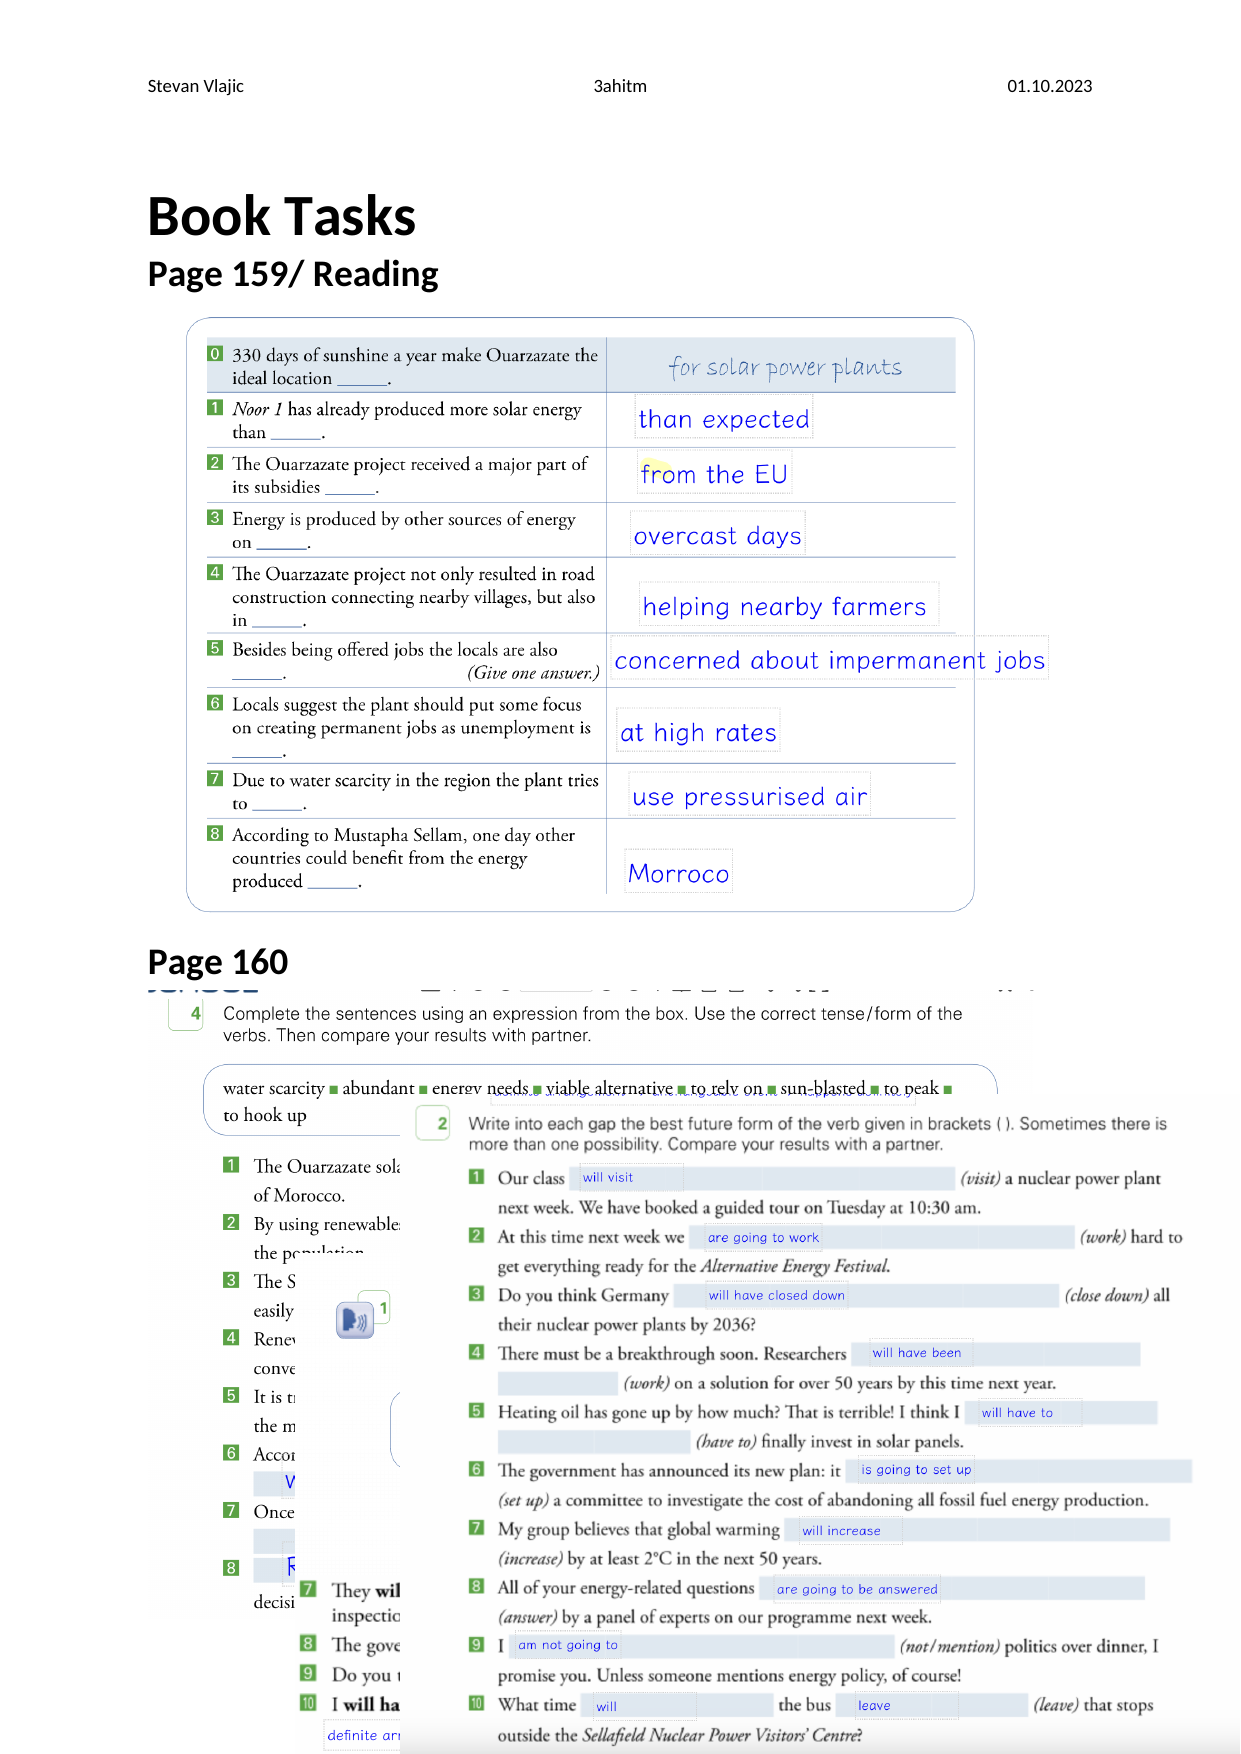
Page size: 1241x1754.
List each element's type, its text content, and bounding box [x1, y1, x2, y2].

picture [148, 990, 1240, 1754]
text Page 159/ Reading [148, 250, 1093, 296]
text Book Tasks [148, 179, 1093, 250]
picture [147, 296, 1093, 939]
text Page 160 [148, 939, 1093, 984]
